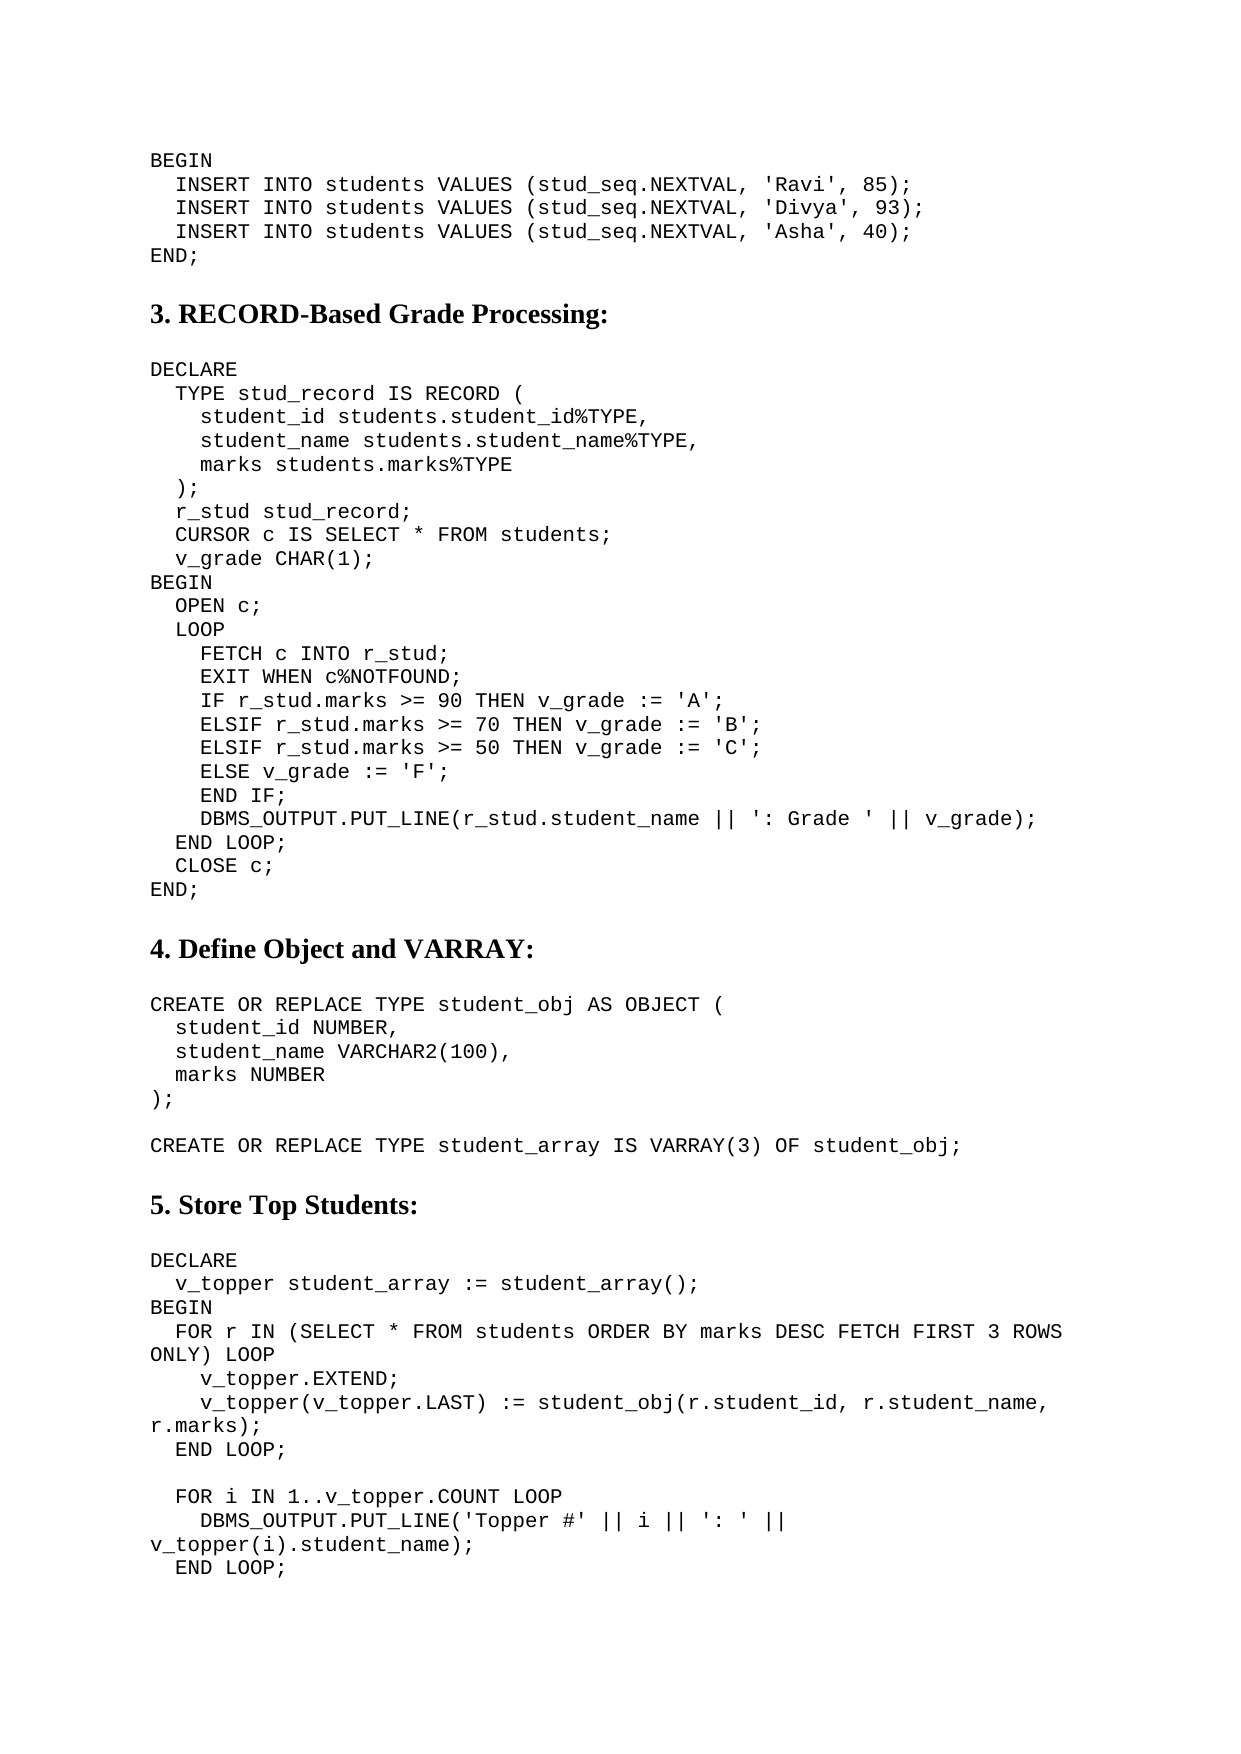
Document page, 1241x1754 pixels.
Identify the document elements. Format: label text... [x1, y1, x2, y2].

text ); [150, 1088, 1090, 1112]
text r_stud stud_record; [150, 501, 1090, 524]
text FOR i IN 1..v_topper.COUNT LOOP [150, 1486, 1090, 1510]
text BEGIN [150, 1297, 1090, 1321]
text BEGIN [150, 150, 1090, 174]
text marks NUMBER [150, 1064, 1090, 1088]
text student_name students.student_name%TYPE, [150, 430, 1090, 453]
text DECLARE [150, 359, 1090, 383]
text IF r_stud.marks >= 90 THEN v_grade := 'A'; [150, 690, 1090, 714]
text student_id students.student_id%TYPE, [150, 406, 1090, 430]
text END IF; [150, 784, 1090, 808]
text TYPE stud_record IS RECORD ( [150, 383, 1090, 406]
text LOOP [150, 619, 1090, 643]
text ELSIF r_stud.marks >= 70 THEN v_grade := 'B'; [150, 714, 1090, 737]
text CURSOR c IS SELECT * FROM students; [150, 524, 1090, 548]
text 5. Store Top Students: [150, 1188, 1090, 1221]
text ); [150, 477, 1090, 501]
text 3. RECORD-Based Grade Processing: [150, 297, 1090, 330]
text CREATE OR REPLACE TYPE student_obj AS OBJECT ( [150, 993, 1090, 1017]
text INSERT INTO students VALUES (stud_seq.NEXTVAL, 'Ravi', 85); [150, 174, 1090, 197]
text student_id NUMBER, [150, 1017, 1090, 1041]
text DECLARE [150, 1250, 1090, 1273]
text END LOOP; [150, 1557, 1090, 1581]
text FETCH c INTO r_stud; [150, 643, 1090, 666]
text FOR r IN (SELECT * FROM students ORDER BY marks DESC FETCH FIRST 3 ROWS ONLY) LOOP [150, 1321, 1090, 1368]
text END LOOP; [150, 832, 1090, 856]
text DBMS_OUTPUT.PUT_LINE('Topper #' || i || ': ' || v_topper(i).student_name); [150, 1510, 1090, 1557]
text 4. Define Object and VARRAY: [150, 932, 1090, 964]
text CLOSE c; [150, 856, 1090, 879]
text ELSE v_grade := 'F'; [150, 761, 1090, 784]
text EXIT WHEN c%NOTFOUND; [150, 666, 1090, 690]
text v_grade CHAR(1); [150, 548, 1090, 572]
text INSERT INTO students VALUES (stud_seq.NEXTVAL, 'Divya', 93); [150, 197, 1090, 221]
text CREATE OR REPLACE TYPE student_array IS VARRAY(3) OF student_obj; [150, 1135, 1090, 1159]
text marks students.marks%TYPE [150, 453, 1090, 477]
text OPEN c; [150, 595, 1090, 619]
text END; [150, 879, 1090, 903]
text student_name VARCHAR2(100), [150, 1041, 1090, 1064]
text v_topper(v_topper.LAST) := student_obj(r.student_id, r.student_name, r.marks); [150, 1392, 1090, 1439]
text ELSIF r_stud.marks >= 50 THEN v_grade := 'C'; [150, 737, 1090, 761]
text INSERT INTO students VALUES (stud_seq.NEXTVAL, 'Asha', 40); [150, 221, 1090, 244]
text END; [150, 244, 1090, 268]
text END LOOP; [150, 1439, 1090, 1463]
text v_topper.EXTEND; [150, 1368, 1090, 1392]
text BEGIN [150, 572, 1090, 595]
text DBMS_OUTPUT.PUT_LINE(r_stud.student_name || ': Grade ' || v_grade); [150, 808, 1090, 832]
text v_topper student_array := student_array(); [150, 1273, 1090, 1297]
